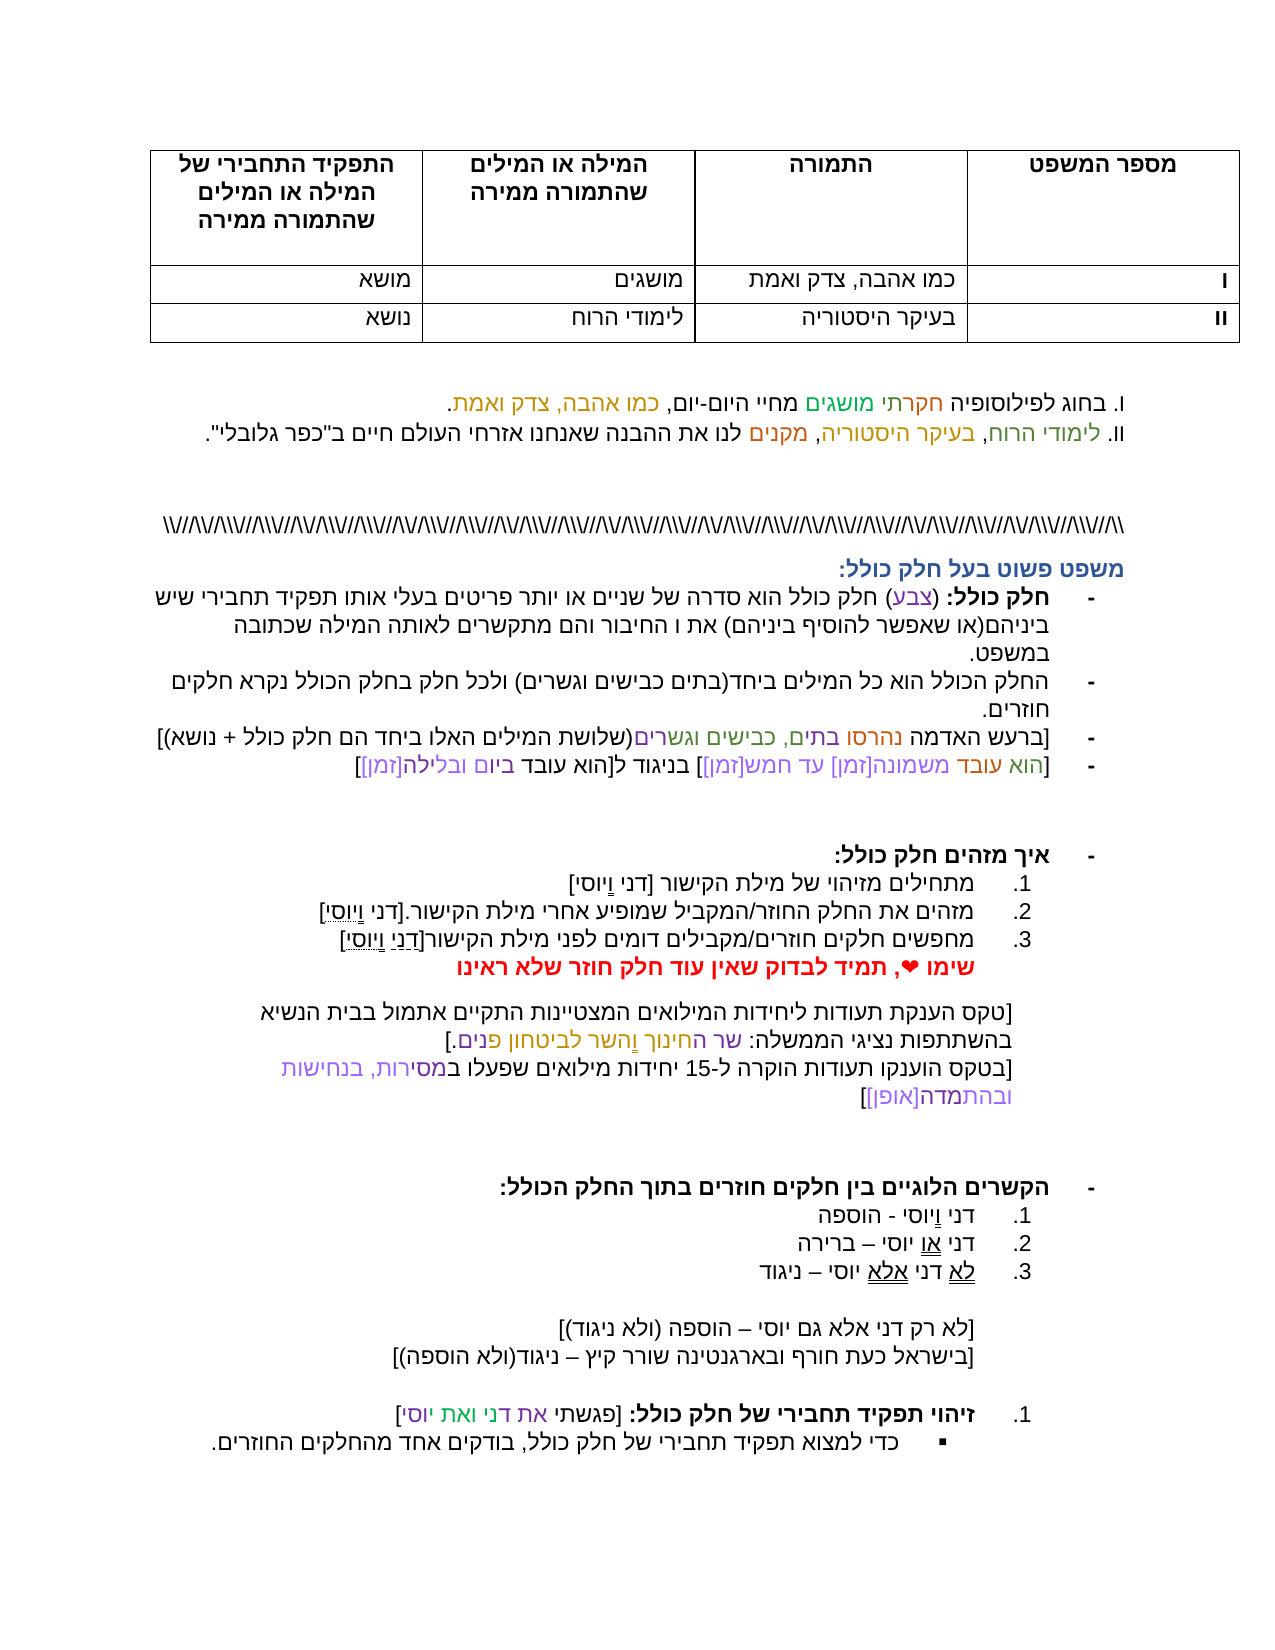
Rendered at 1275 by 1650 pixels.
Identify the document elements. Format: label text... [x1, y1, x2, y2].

table_cell לימודי הרוח [423, 304, 694, 342]
list [ברעש האדמה נהרסו בתים, כבישים וגשרים(שלושת המילים האלו ביחד הם חלק כולל + נושא)] [150, 724, 1087, 750]
text \\///\\\///\\\//\\///\\\///\\\//\\///\\\///\\\//\\///\\\///\\\//\\///\\\///\\\//\\///\\\///\\\//\\///\\\///\\\//\\///\\\///\\\//\\///\\\///\\\//\\///\\ [150, 512, 1125, 538]
table_header התפקיד התחבירי של המילה או המילים שהתמורה ממירה [151, 151, 422, 265]
list [בישראל כעת חורף ובארגנטינה שורר קיץ – ניגוד(ולא הוספה)] [150, 1343, 975, 1369]
list זיהוי תפקיד תחבירי של חלק כולל: [פגשתי את דני ואת יוסי] [150, 1401, 1012, 1427]
list מזהים את החלק החוזר/המקביל שמופיע אחרי מילת הקישור.[דני ויוסי] [150, 898, 1012, 925]
table_cell בעיקר היסטוריה [696, 304, 967, 342]
table_cell מושגים [423, 266, 694, 303]
table_header המילה או המילים שהתמורה ממירה [423, 151, 694, 265]
table_header התמורה [696, 151, 967, 265]
list לא דני אלא יוסי – ניגוד [150, 1258, 1012, 1284]
list [לא רק דני אלא גם יוסי – הוספה (ולא ניגוד)] [150, 1315, 975, 1342]
list דני או יוסי – ברירה [150, 1230, 1012, 1256]
list איך מזהים חלק כולל: [150, 842, 1087, 869]
text I. בחוג לפילוסופיה חקרתי מושגים מחיי היום-יום, כמו אהבה, צדק ואמת. II. לימודי הרוח, בעיקר היסטוריה, מקנים לנו את ההבנה שאנחנו אזרחי העולם חיים ב"כפר גלובלי". [150, 389, 1125, 447]
table_header מספר המשפט [968, 151, 1239, 265]
text [טקס הענקת תעודות ליחידות המילואים המצטיינות התקיים אתמול בבית הנשיא בהשתתפות נציגי הממשלה: שר החינוך והשר לביטחון פנים.] [בטקס הוענקו תעודות הוקרה ל-15 יחידות מילואים שפעלו במסירות, בנחישות ובהתמדה[אופן]] [150, 999, 1012, 1109]
subtitle משפט פשוט בעל חלק כולל: [150, 556, 1125, 582]
table_cell I [968, 266, 1239, 303]
table_cell כמו אהבה, צדק ואמת [696, 266, 967, 303]
list מחפשים חלקים חוזרים/מקבילים דומים לפני מילת הקישור[דני ויוסי] שימו ❤️, תמיד לבדוק שאין עוד חלק חוזר שלא ראינו [150, 926, 1012, 981]
table_cell וו [968, 304, 1239, 342]
table_cell נושא [151, 304, 422, 342]
list החלק הכולל הוא כל המילים ביחד(בתים כבישים וגשרים) ולכל חלק בחלק הכולל נקרא חלקים חוזרים. [150, 668, 1087, 722]
list הקשרים הלוגיים בין חלקים חוזרים בתוך החלק הכולל: [150, 1174, 1087, 1200]
list חלק כולל: (צבע) חלק כולל הוא סדרה של שניים או יותר פריטים בעלי אותו תפקיד תחבירי שיש ביניהם(או שאפשר להוסיף ביניהם) את ו החיבור והם מתקשרים לאותה המילה שכתובה במשפט. [150, 584, 1087, 666]
table_cell מושא [151, 266, 422, 303]
list כדי למצוא תפקיד תחבירי של חלק כולל, בודקים אחד מהחלקים החוזרים. [150, 1429, 937, 1455]
list דני ויוסי - הוספה [150, 1202, 1012, 1228]
list מתחילים מזיהוי של מילת הקישור [דני ויוסי] [150, 870, 1012, 897]
list [הוא עובד משמונה[זמן] עד חמש[זמן]] בניגוד ל[הוא עובד ביום ובלילה[זמן]] [150, 752, 1087, 778]
